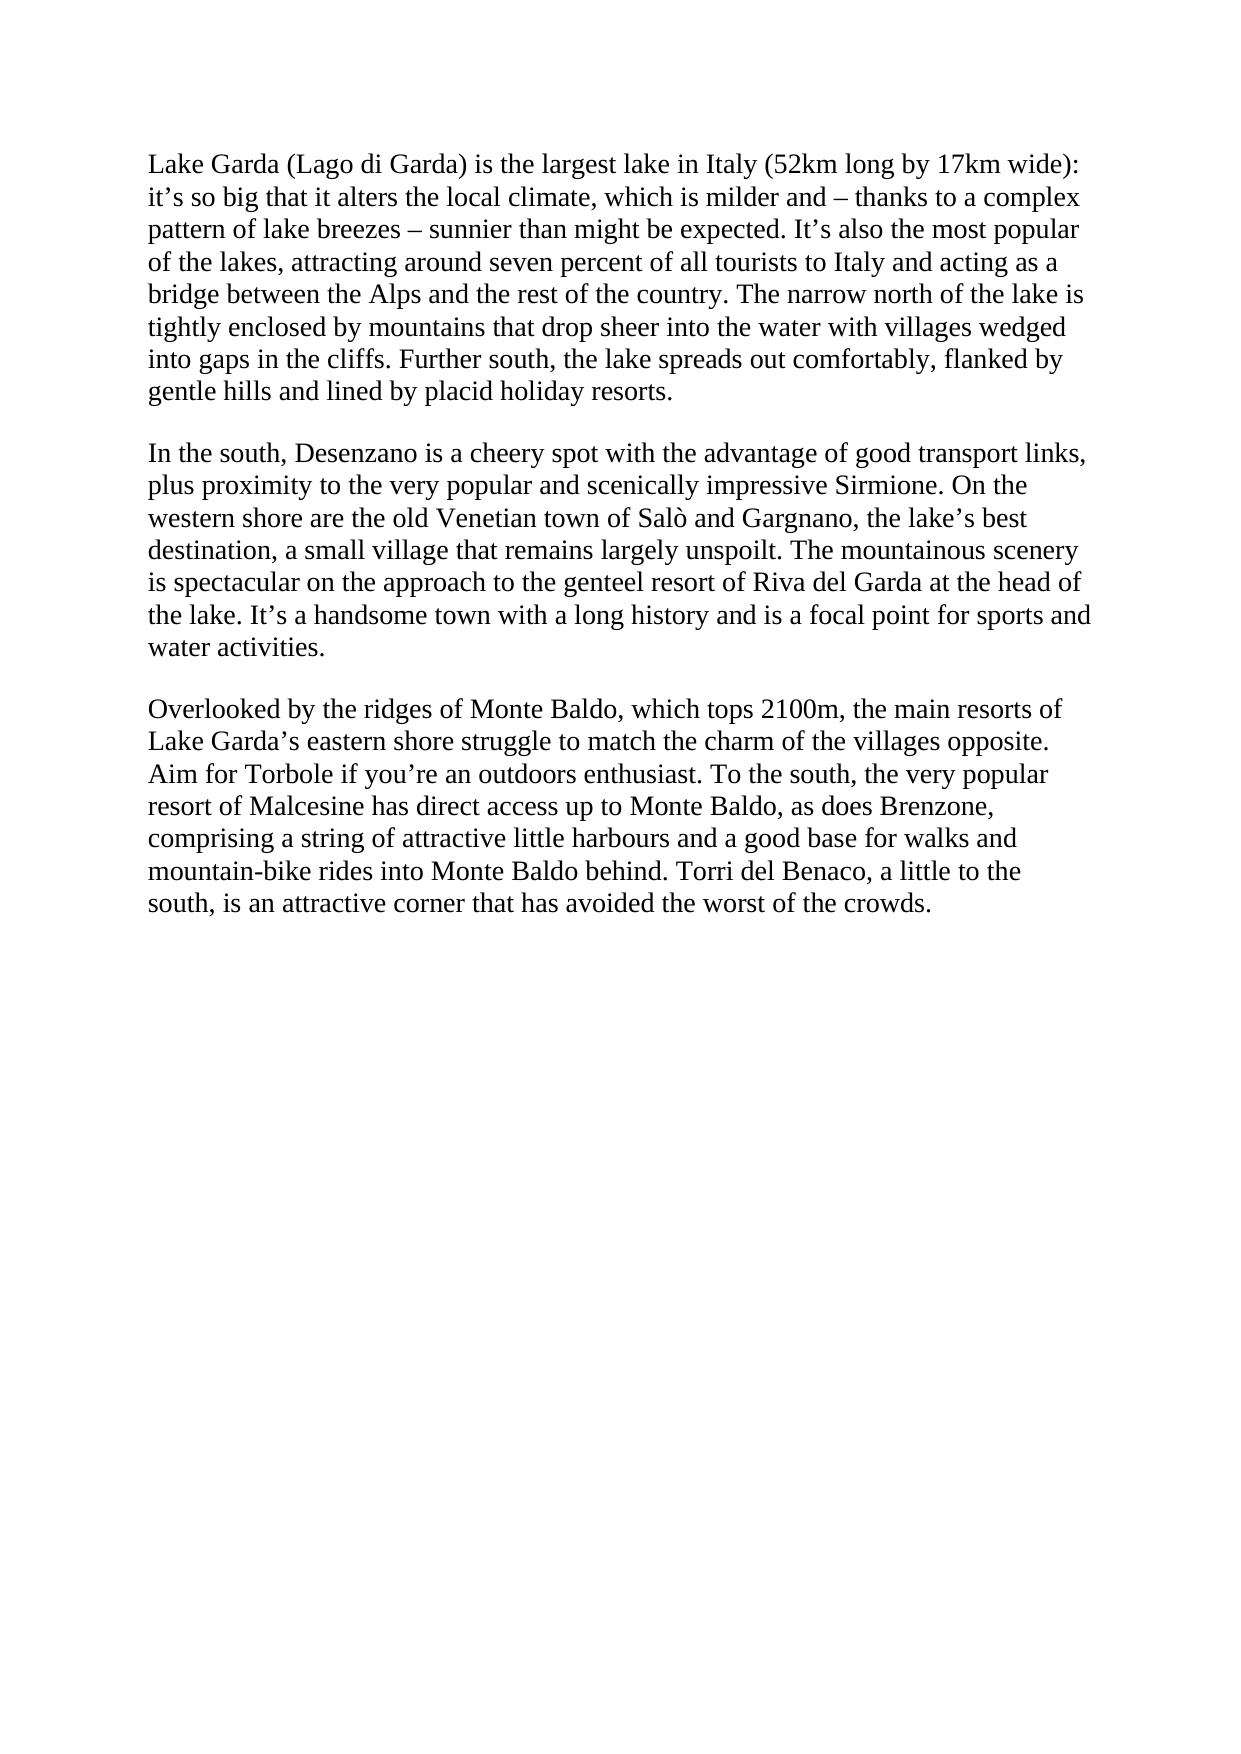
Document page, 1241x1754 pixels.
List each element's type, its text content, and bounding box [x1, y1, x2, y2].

text Lake Garda (Lago di Garda) is the largest lake in Italy (52km long by 17km wide): it’s so big that it alters the local climate, which is milder and – thanks to a complex pattern of lake breezes – sunnier than might be expected. It’s also the most popular of the lakes, attracting around seven percent of all tourists to Italy and acting as a bridge between the Alps and the rest of the country. The narrow north of the lake is tightly enclosed by mountains that drop sheer into the water with villages wedged into gaps in the cliffs. Further south, the lake spreads out comfortably, flanked by gentle hills and lined by placid holiday resorts. [148, 148, 1093, 407]
text In the south, Desenzano is a cheery spot with the advantage of good transport links, plus proximity to the very popular and scenically impressive Sirmione. On the western shore are the old Venetian town of Salò and Gargnano, the lake’s best destination, a small village that remains largely unspoilt. The mountainous scenery is spectacular on the approach to the genteel resort of Riva del Garda at the head of the lake. It’s a handsome town with a long history and is a focal point for sports and water activities. [148, 436, 1093, 663]
text Overlooked by the ridges of Monte Baldo, which tops 2100m, the main resorts of Lake Garda’s eastern shore struggle to match the charm of the villages opposite. Aim for Torbole if you’re an outdoors enthusiast. To the south, the very popular resort of Malcesine has direct access up to Monte Baldo, as does Brenzone, comprising a string of attractive little harbours and a good base for walks and mountain-bike rides into Monte Baldo behind. Torri del Benaco, a little to the south, is an attractive corner that has avoided the worst of the crowds. [148, 692, 1093, 919]
